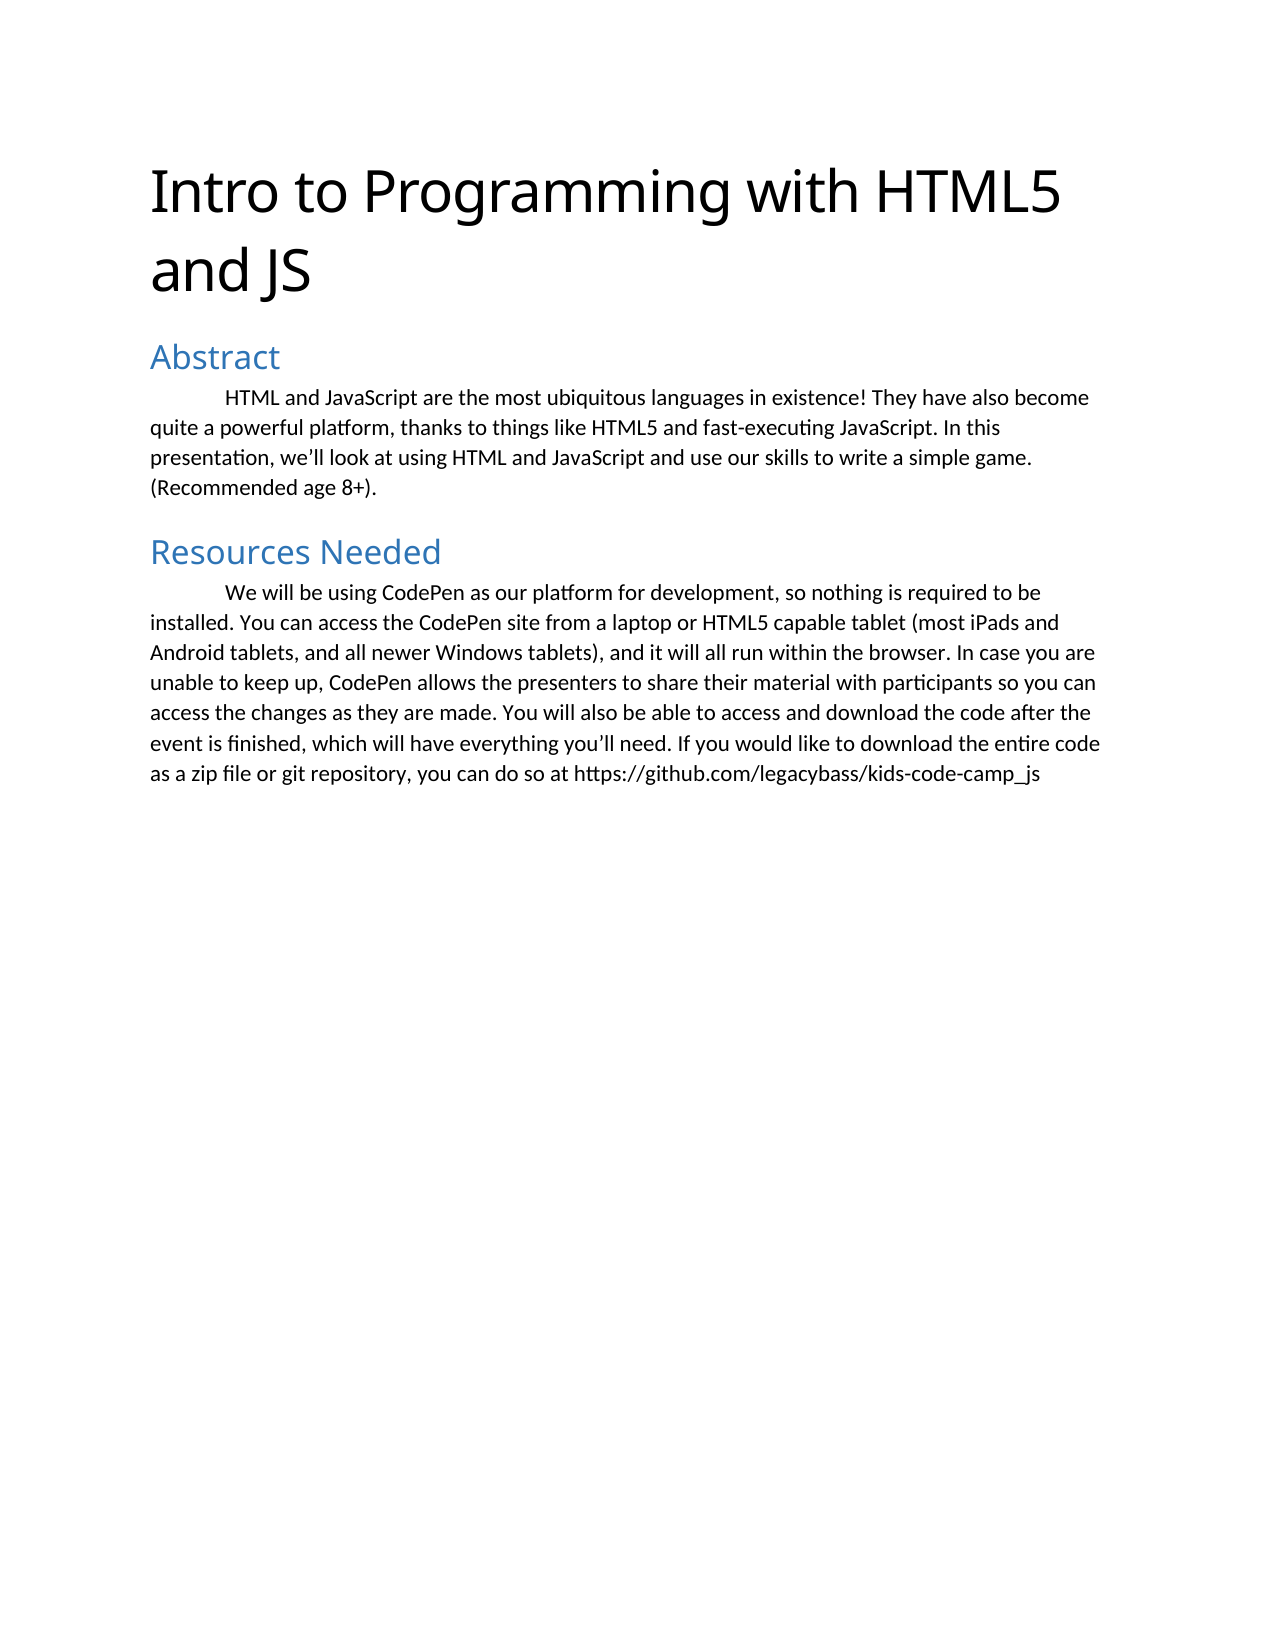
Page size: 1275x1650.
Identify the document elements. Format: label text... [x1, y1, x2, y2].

text We will be using CodePen as our platform for development, so nothing is required to be installed. You can access the CodePen site from a laptop or HTML5 capable tablet (most iPads and Android tablets, and all newer Windows tablets), and it will all run within the browser. In case you are unable to keep up, CodePen allows the presenters to share their material with participants so you can access the changes as they are made. You will also be able to access and download the code after the event is finished, which will have everything you’ll need. If you would like to download the entire code as a zip file or git repository, you can do so at https://github.com/legacybass/kids-code-camp_js [150, 578, 1125, 787]
title Intro to Programming with HTML5 and JS [150, 150, 1125, 309]
subtitle Resources Needed [150, 529, 1125, 574]
subtitle Abstract [150, 334, 1125, 379]
text HTML and JavaScript are the most ubiquitous languages in existence! They have also become quite a powerful platform, thanks to things like HTML5 and fast-executing JavaScript. In this presentation, we’ll look at using HTML and JavaScript and use our skills to write a simple game. (Recommended age 8+). [150, 383, 1125, 502]
